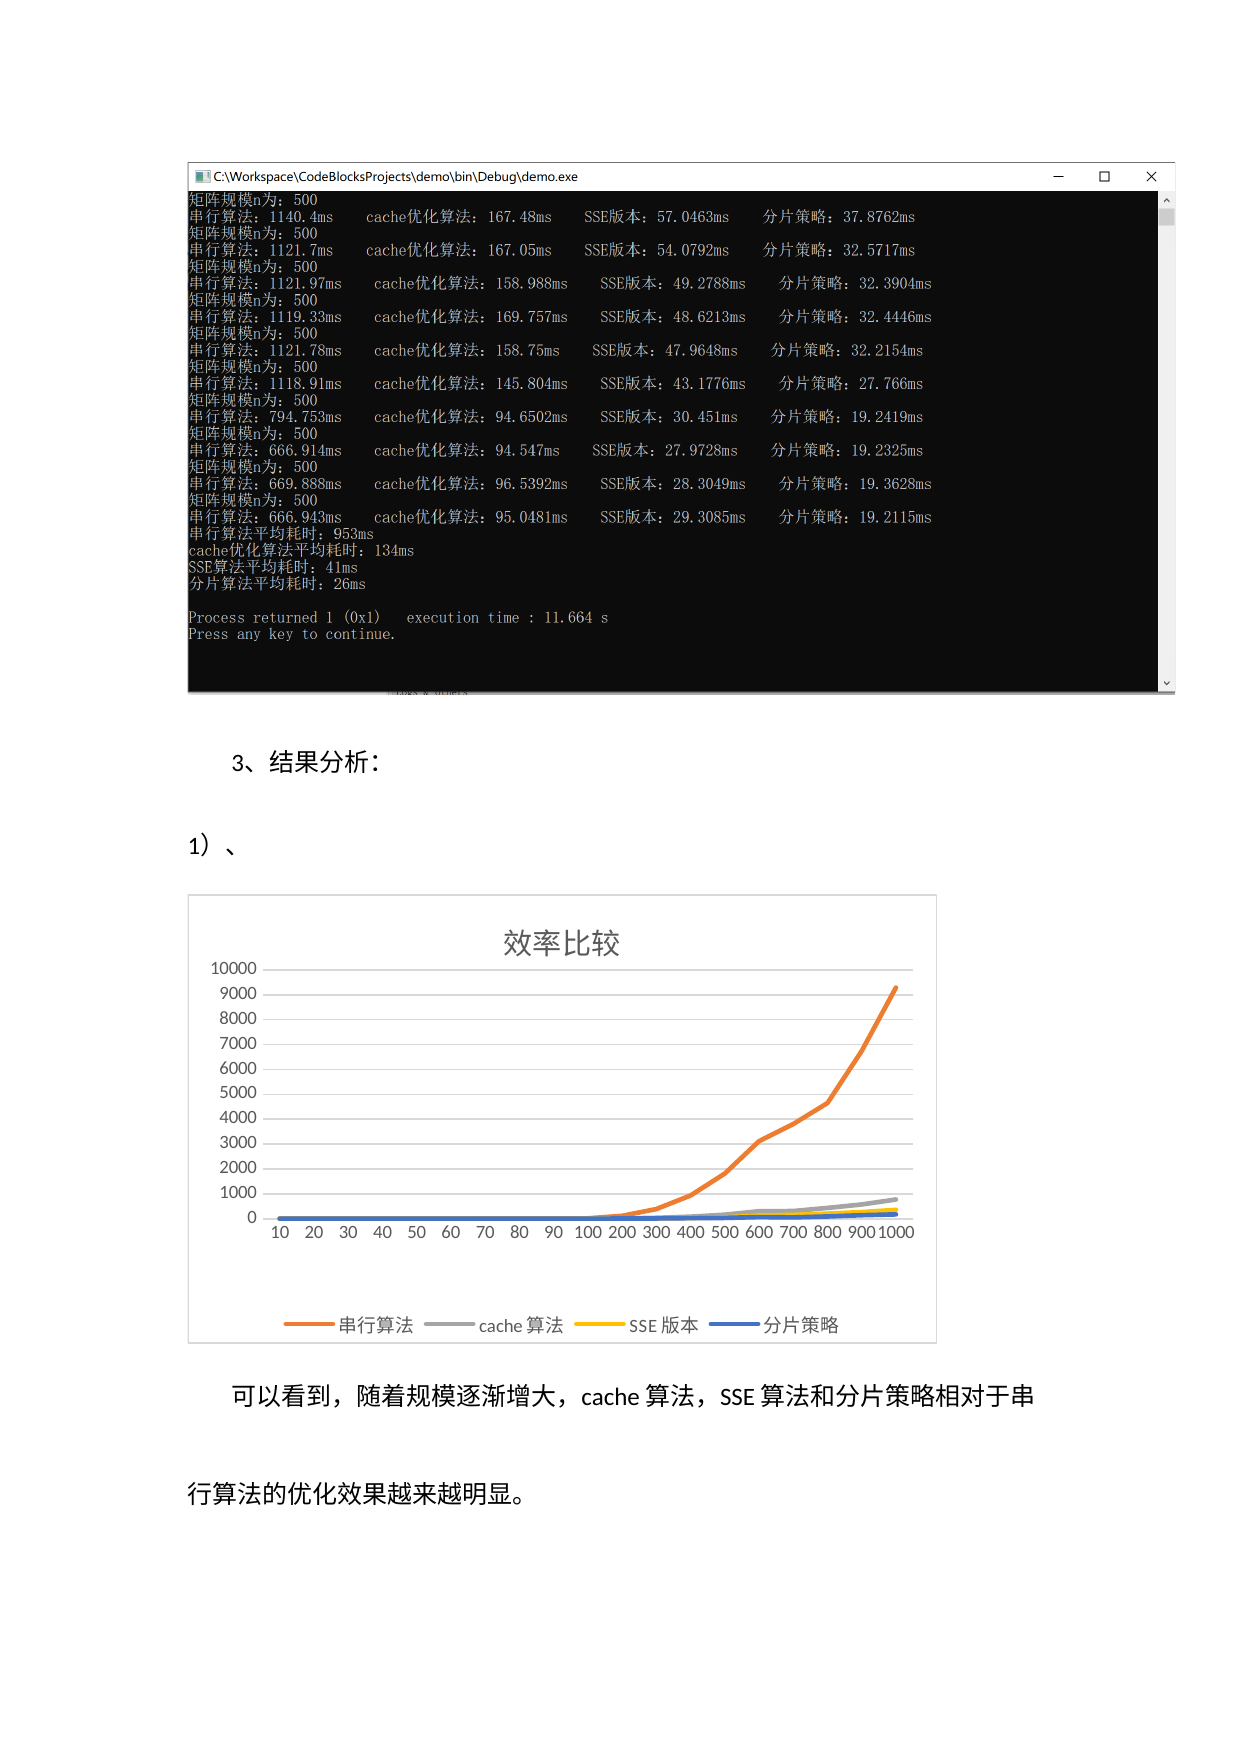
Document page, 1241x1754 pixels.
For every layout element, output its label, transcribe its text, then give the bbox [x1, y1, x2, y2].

list 可以看到，随着规模逐渐增大，cache算法，SSE算法和分片策略相对于串行算法的优化效果越来越明显。 [187, 1362, 1053, 1525]
list 结果分析： [187, 728, 1053, 793]
list 1）、 [187, 811, 1053, 876]
picture [187, 162, 1176, 695]
